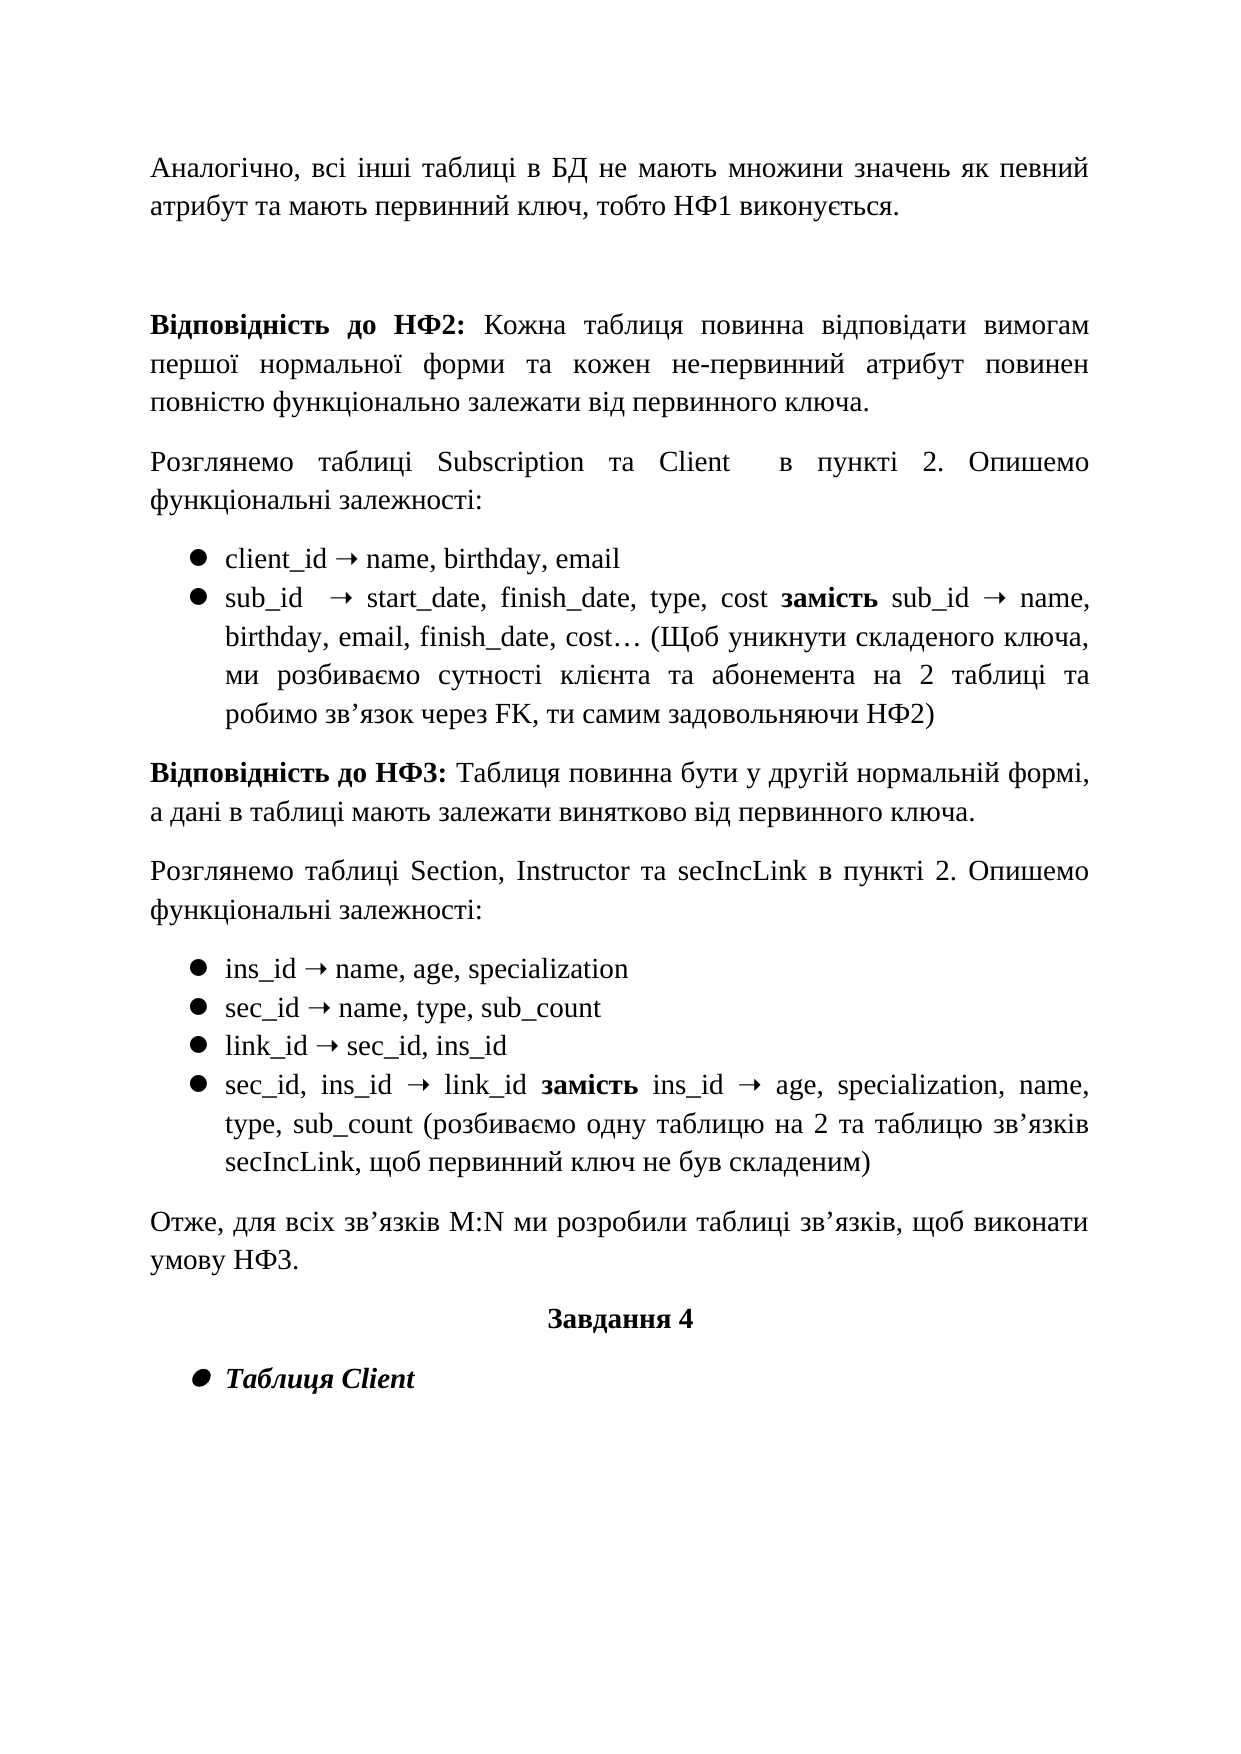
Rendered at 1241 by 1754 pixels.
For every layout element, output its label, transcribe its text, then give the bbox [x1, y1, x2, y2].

text Аналогічно, всі інші таблиці в БД не мають множини значень як певний атрибут та мають первинний ключ, тобто НФ1 виконується. [150, 150, 1090, 222]
list sub_id ➝ start_date, finish_date, type, cost замість sub_id ➝ name, birthday, email, finish_date, cost… (Щоб уникнути складеного ключа, ми розбиваємо сутності клієнта та абонемента на 2 таблиці та робимо зв’язок через FK, ти самим задовольняючи НФ2) [187, 580, 1090, 729]
list client_id ➝ name, birthday, email [187, 542, 1090, 575]
text Розглянемо таблиці Subscription та Client в пункті 2. Опишемо функціональні залежності: [150, 444, 1090, 516]
text Отже, для всіх зв’язків M:N ми розробили таблиці зв’язків, щоб виконати умову НФ3. [150, 1204, 1090, 1276]
list link_id ➝ sec_id, ins_id [187, 1028, 1090, 1062]
list Таблиця Client [187, 1361, 1090, 1395]
text Відповідність до НФ3: Таблиця повинна бути у другій нормальній формі, а дані в таблиці мають залежати винятково від первинного ключа. [150, 755, 1090, 827]
text Розглянемо таблиці Section, Instructor та secIncLink в пункті 2. Опишемо функціональні залежності: [150, 853, 1090, 925]
list ins_id ➝ name, age, specialization [187, 951, 1090, 985]
list sec_id ➝ name, type, sub_count [187, 990, 1090, 1023]
text Завдання 4 [150, 1302, 1090, 1335]
list sec_id, ins_id ➝ link_id замість ins_id ➝ age, specialization, name, type, sub_count (розбиваємо одну таблицю на 2 та таблицю зв’язків secIncLink, щоб первинний ключ не був складеним) [187, 1067, 1090, 1178]
text Відповідність до НФ2: Кожна таблиця повинна відповідати вимогам першої нормальної форми та кожен не-первинний атрибут повинен повністю функціонально залежати від первинного ключа. [150, 307, 1090, 418]
